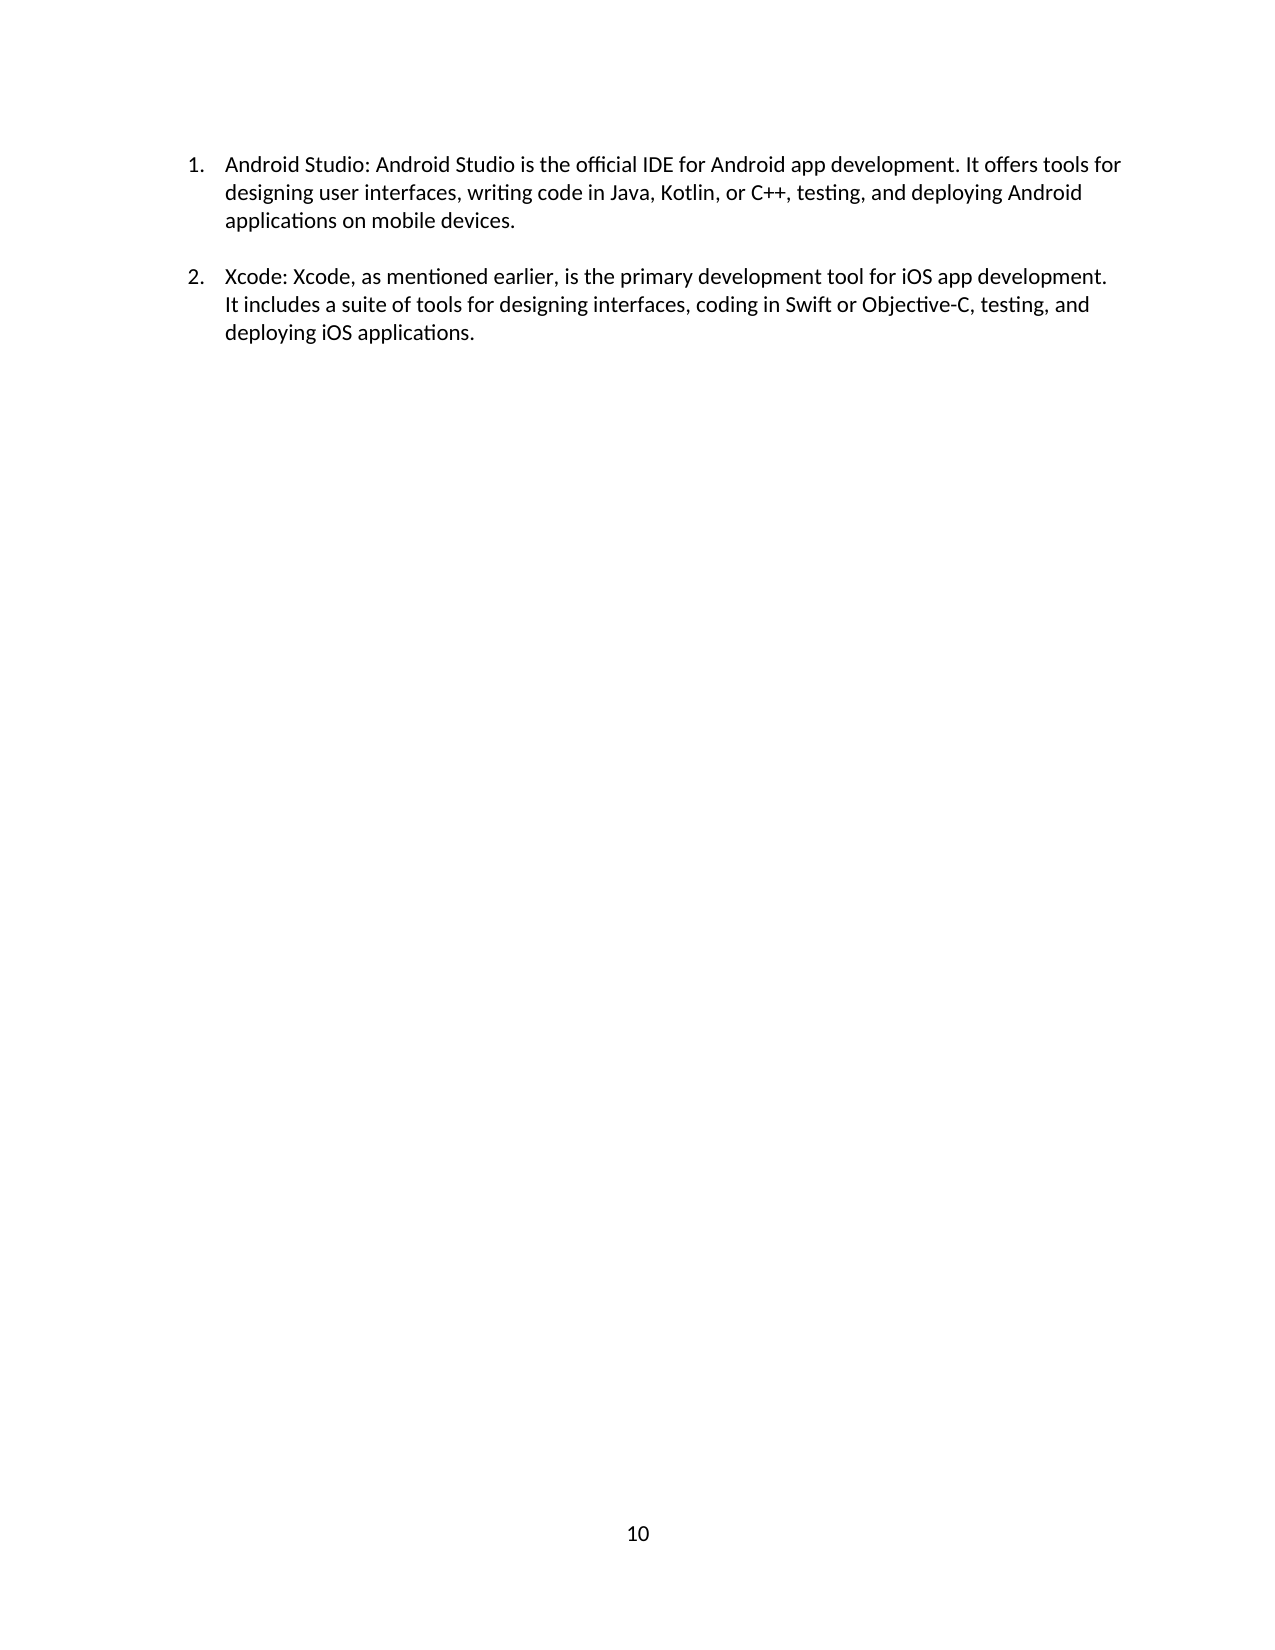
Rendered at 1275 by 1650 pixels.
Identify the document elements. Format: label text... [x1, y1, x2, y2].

list Android Studio: Android Studio is the official IDE for Android app development. It offers tools for designing user interfaces, writing code in Java, Kotlin, or C++, testing, and deploying Android applications on mobile devices. [187, 150, 1125, 234]
list Xcode: Xcode, as mentioned earlier, is the primary development tool for iOS app development. It includes a suite of tools for designing interfaces, coding in Swift or Objective-C, testing, and deploying iOS applications. [187, 262, 1125, 346]
